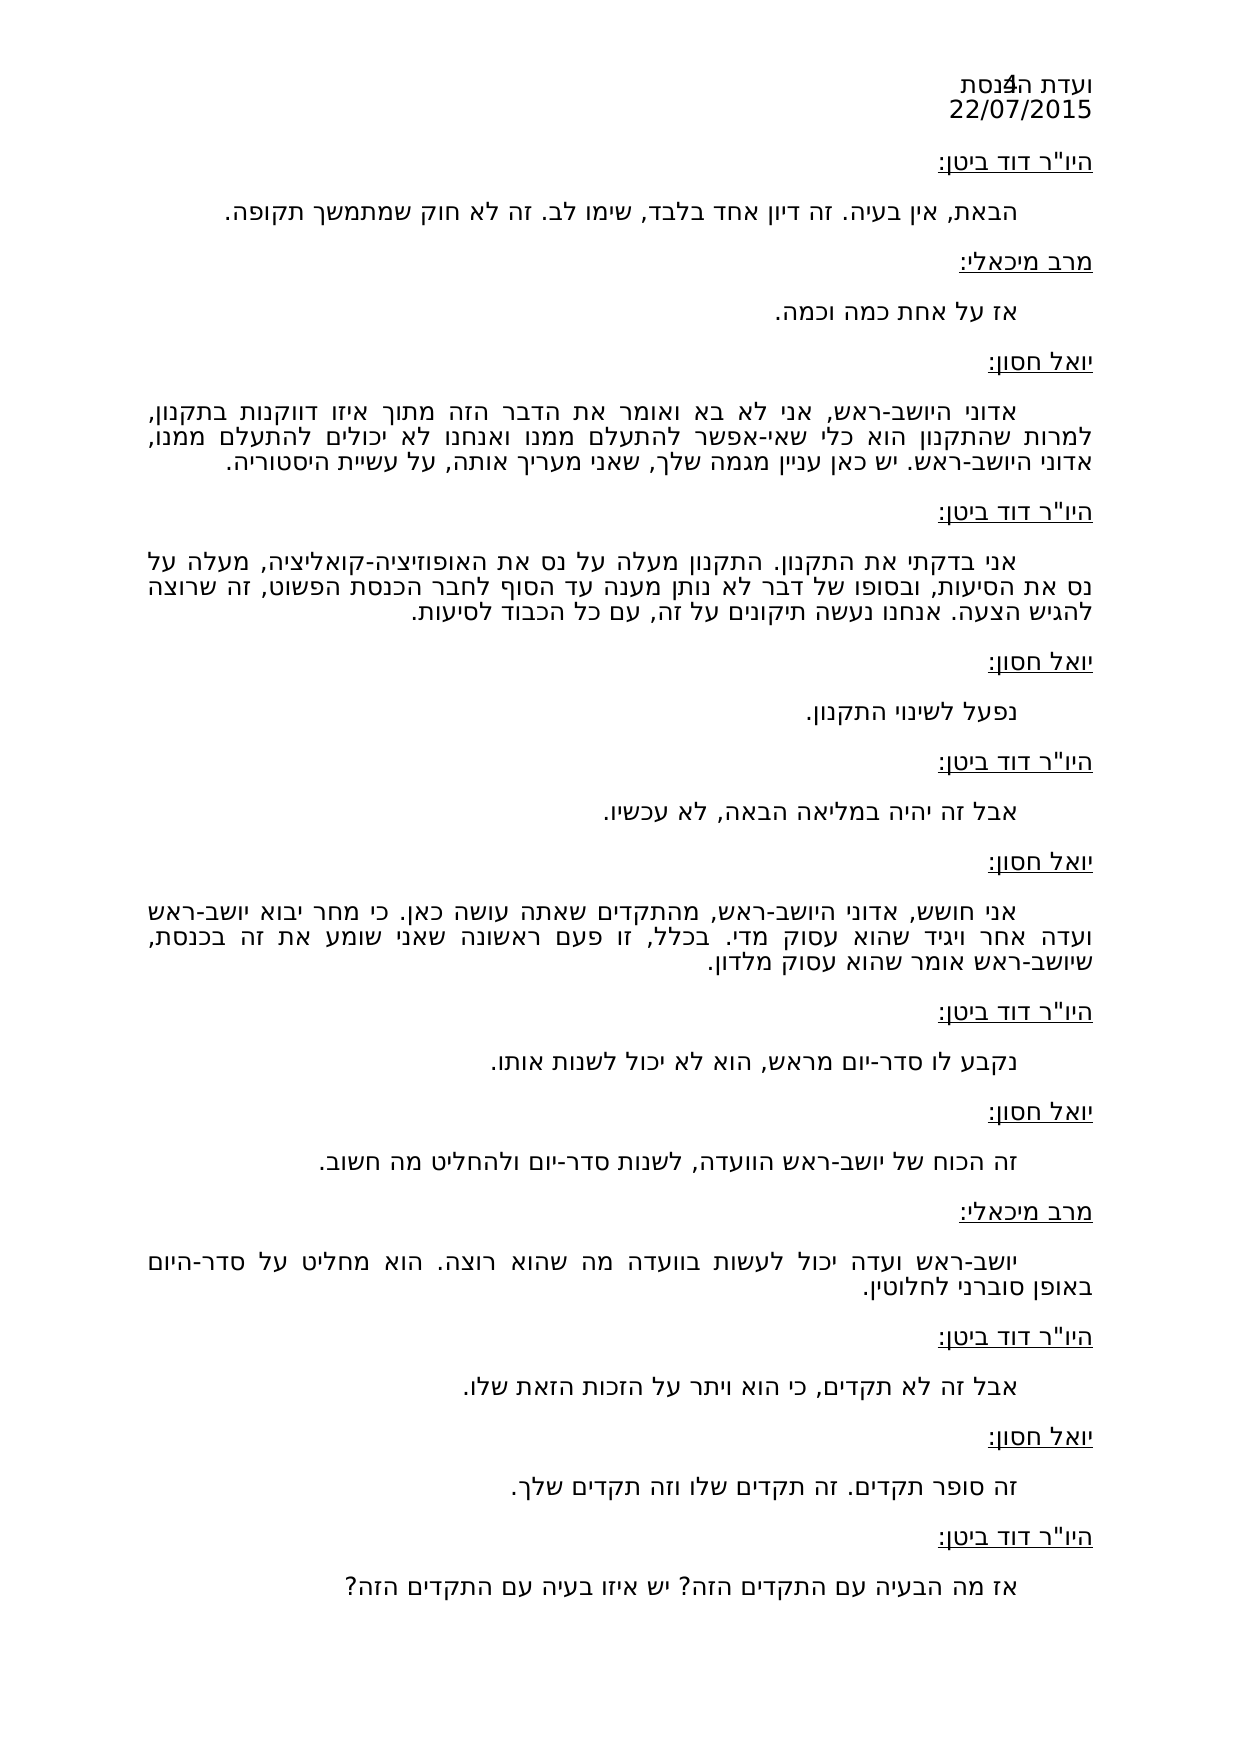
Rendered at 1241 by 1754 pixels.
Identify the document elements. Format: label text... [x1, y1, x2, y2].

text יואל חסון: [147, 350, 1093, 375]
text אני בדקתי את התקנון. התקנון מעלה על נס את האופוזיציה-קואליציה, מעלה על נס את הסיעות, ובסופו של דבר לא נותן מענה עד הסוף לחבר הכנסת הפשוט, זה שרוצה להגיש הצעה. אנחנו נעשה תיקונים על זה, עם כל הכבוד לסיעות. [147, 550, 1093, 625]
text אז על אחת כמה וכמה. [147, 300, 1093, 325]
text יושב-ראש ועדה יכול לעשות בוועדה מה שהוא רוצה. הוא מחליט על סדר-היום באופן סוברני לחלוטין. [147, 1250, 1093, 1300]
text היו"ר דוד ביטן: [147, 1325, 1093, 1350]
text נפעל לשינוי התקנון. [147, 700, 1093, 725]
text אבל זה לא תקדים, כי הוא ויתר על הזכות הזאת שלו. [147, 1375, 1093, 1400]
text יואל חסון: [147, 650, 1093, 675]
text אבל זה יהיה במליאה הבאה, לא עכשיו. [147, 800, 1093, 825]
text היו"ר דוד ביטן: [147, 500, 1093, 525]
text יואל חסון: [147, 1425, 1093, 1450]
text יואל חסון: [147, 1100, 1093, 1125]
text היו"ר דוד ביטן: [147, 1525, 1093, 1550]
text היו"ר דוד ביטן: [147, 150, 1093, 175]
text זה הכוח של יושב-ראש הוועדה, לשנות סדר-יום ולהחליט מה חשוב. [147, 1150, 1093, 1175]
text אדוני היושב-ראש, אני לא בא ואומר את הדבר הזה מתוך איזו דווקנות בתקנון, למרות שהתקנון הוא כלי שאי-אפשר להתעלם ממנו ואנחנו לא יכולים להתעלם ממנו, אדוני היושב-ראש. יש כאן עניין מגמה שלך, שאני מעריך אותה, על עשיית היסטוריה. [147, 400, 1093, 475]
text הבאת, אין בעיה. זה דיון אחד בלבד, שימו לב. זה לא חוק שמתמשך תקופה. [147, 200, 1093, 225]
text היו"ר דוד ביטן: [147, 1000, 1093, 1025]
text אז מה הבעיה עם התקדים הזה? יש איזו בעיה עם התקדים הזה? [147, 1575, 1093, 1600]
text מרב מיכאלי: [147, 250, 1093, 275]
text נקבע לו סדר-יום מראש, הוא לא יכול לשנות אותו. [147, 1050, 1093, 1075]
text יואל חסון: [147, 850, 1093, 875]
text זה סופר תקדים. זה תקדים שלו וזה תקדים שלך. [147, 1475, 1093, 1500]
text מרב מיכאלי: [147, 1200, 1093, 1225]
text היו"ר דוד ביטן: [147, 750, 1093, 775]
text אני חושש, אדוני היושב-ראש, מהתקדים שאתה עושה כאן. כי מחר יבוא יושב-ראש ועדה אחר ויגיד שהוא עסוק מדי. בכלל, זו פעם ראשונה שאני שומע את זה בכנסת, שיושב-ראש אומר שהוא עסוק מלדון. [147, 900, 1093, 975]
